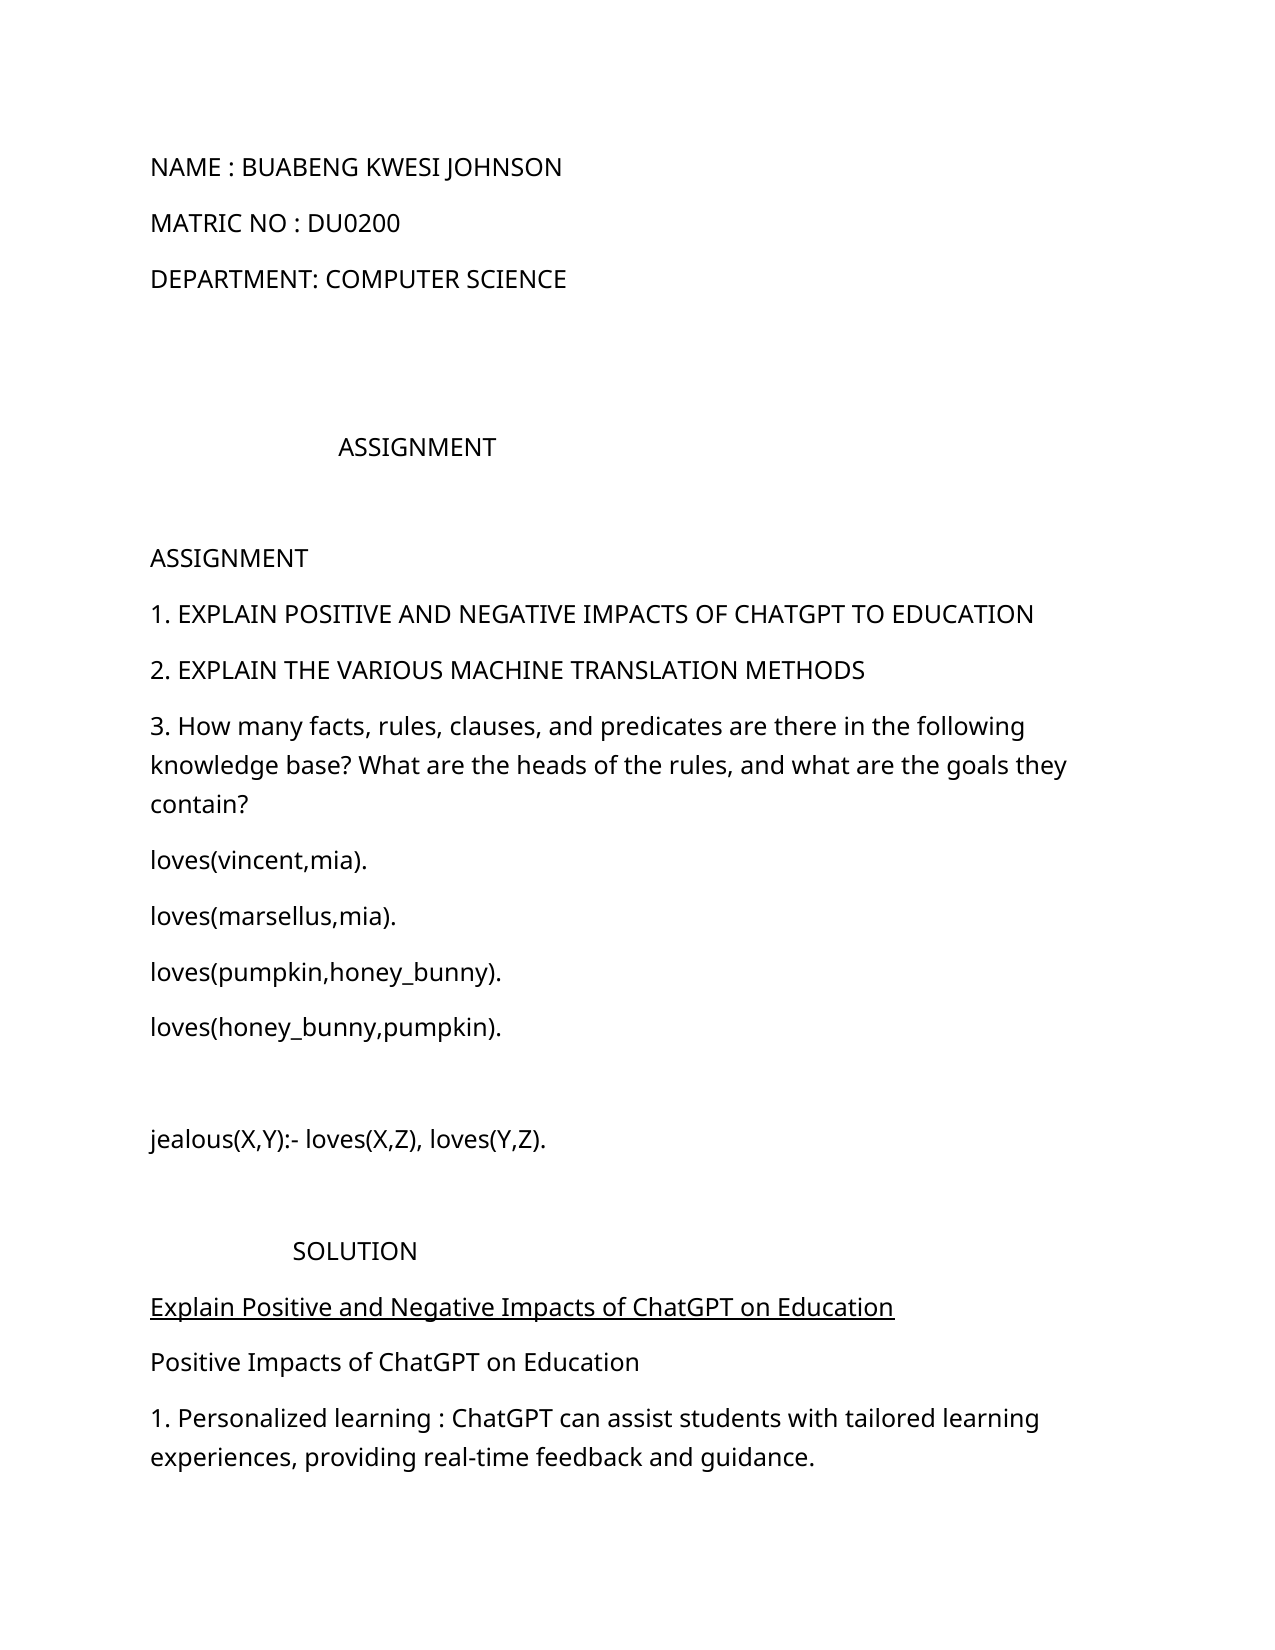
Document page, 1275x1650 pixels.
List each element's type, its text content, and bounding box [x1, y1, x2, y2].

text 2. EXPLAIN THE VARIOUS MACHINE TRANSLATION METHODS [150, 652, 1125, 687]
text MATRIC NO : DU0200 [150, 206, 1125, 240]
text ASSIGNMENT [150, 429, 1125, 463]
text loves(marsellus,mia). [150, 898, 1125, 932]
text loves(vincent,mia). [150, 842, 1125, 877]
text ASSIGNMENT [150, 541, 1125, 575]
text Positive Impacts of ChatGPT on Education [150, 1345, 1125, 1379]
text DEPARTMENT: COMPUTER SCIENCE [150, 262, 1125, 296]
text 1. Personalized learning : ChatGPT can assist students with tailored learning experiences, providing real-time feedback and guidance. [150, 1401, 1125, 1474]
text NAME : BUABENG KWESI JOHNSON [150, 150, 1125, 184]
text Explain Positive and Negative Impacts of ChatGPT on Education [150, 1289, 1125, 1323]
text loves(honey_bunny,pumpkin). [150, 1010, 1125, 1044]
text 3. How many facts, rules, clauses, and predicates are there in the following knowledge base? What are the heads of the rules, and what are the goals they contain? [150, 708, 1125, 821]
text 1. EXPLAIN POSITIVE AND NEGATIVE IMPACTS OF CHATGPT TO EDUCATION [150, 597, 1125, 631]
text SOLUTION [150, 1233, 1125, 1267]
text jealous(X,Y):- loves(X,Z), loves(Y,Z). [150, 1122, 1125, 1156]
text loves(pumpkin,honey_bunny). [150, 954, 1125, 988]
